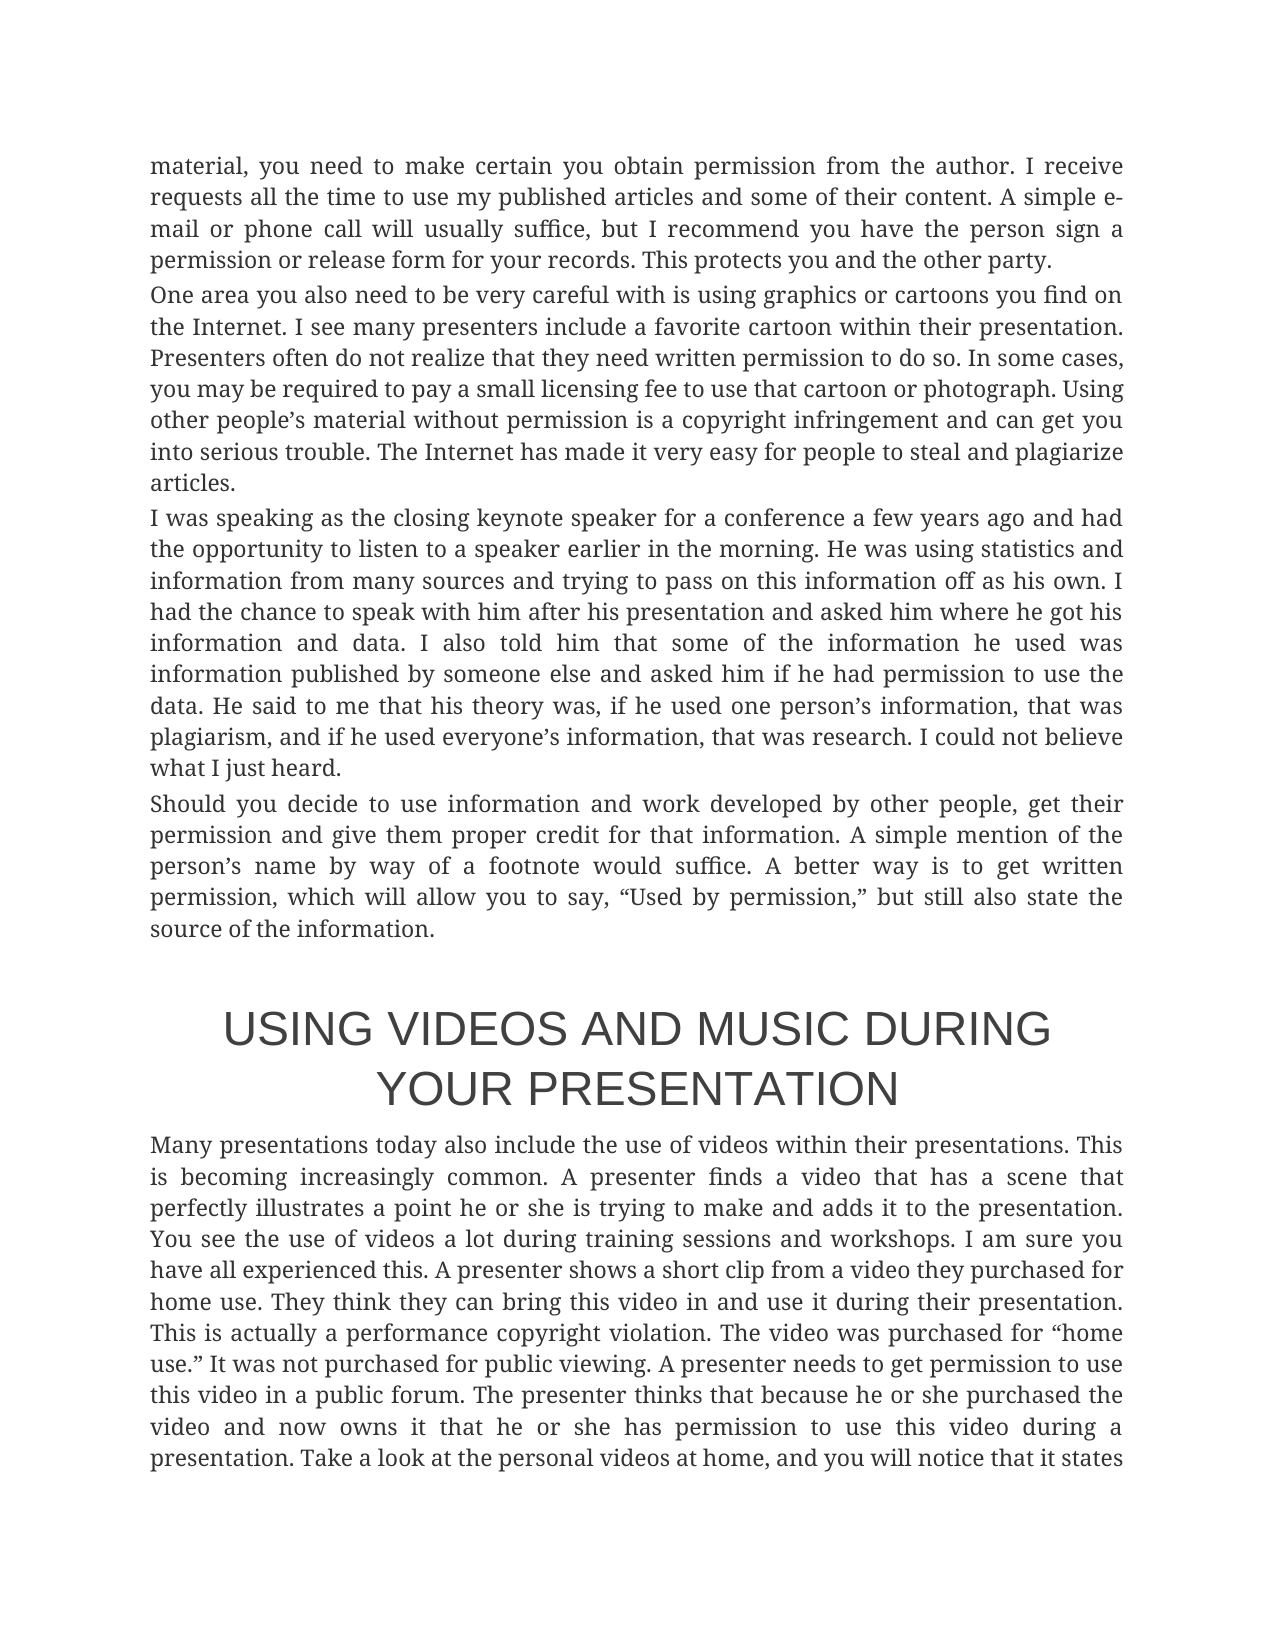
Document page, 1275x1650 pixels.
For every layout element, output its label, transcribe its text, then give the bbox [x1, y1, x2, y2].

subtitle USING VIDEOS AND MUSIC DURING YOUR PRESENTATION [150, 1000, 1125, 1116]
text I was speaking as the closing keynote speaker for a conference a few years ago and had the opportunity to listen to a speaker earlier in the morning. He was using statistics and information from many sources and trying to pass on this information off as his own. I had the chance to speak with him after his presentation and asked him where he got his information and data. I also told him that some of the information he used was information published by someone else and asked him if he had permission to use the data. He said to me that his theory was, if he used one person’s information, that was plagiarism, and if he used everyone’s information, that was research. I could not believe what I just heard. [150, 502, 1125, 783]
text Should you decide to use information and work developed by other people, get their permission and give them proper credit for that information. A simple mention of the person’s name by way of a footnote would suffice. A better way is to get written permission, which will allow you to say, “Used by permission,” but still also state the source of the information. [150, 787, 1125, 944]
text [150, 150, 1125, 275]
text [150, 1129, 1125, 1473]
text One area you also need to be very careful with is using graphics or cartoons you find on the Internet. I see many presenters include a favorite cartoon within their presentation. Presenters often do not realize that they need written permission to do so. In some cases, you may be required to pay a small licensing fee to use that cartoon or photograph. Using other people’s material without permission is a copyright infringement and can get you into serious trouble. The Internet has made it very easy for people to steal and plagiarize articles. [150, 279, 1125, 498]
